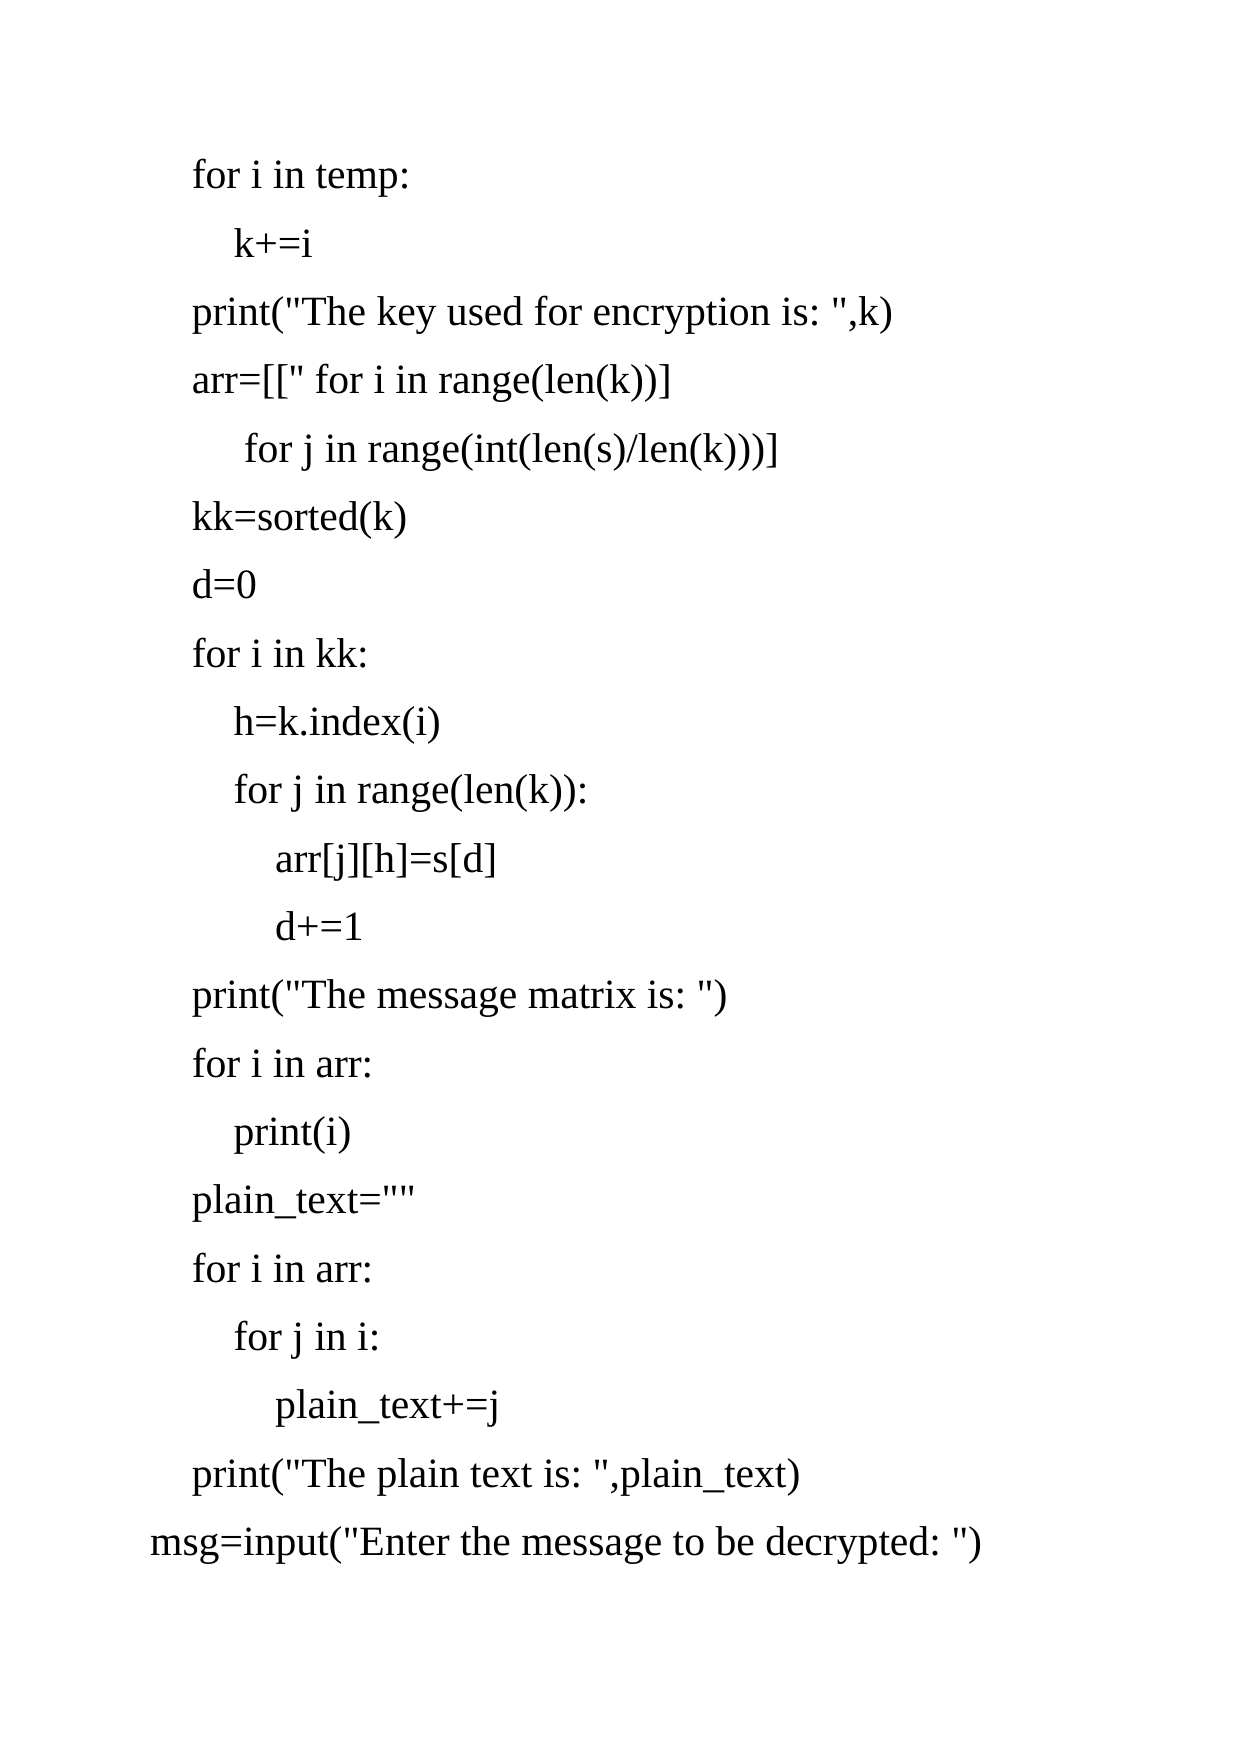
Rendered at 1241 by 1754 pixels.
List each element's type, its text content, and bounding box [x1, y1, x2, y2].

text for i in arr: [150, 1038, 1090, 1086]
text arr[j][h]=s[d] [150, 833, 1090, 881]
text for i in kk: [150, 628, 1090, 676]
text for j in i: [150, 1312, 1090, 1359]
text for i in arr: [150, 1243, 1090, 1291]
text k+=i [150, 218, 1090, 266]
text for i in temp: [150, 150, 1090, 198]
text msg=input("Enter the message to be decrypted: ") [150, 1517, 1090, 1564]
text h=k.index(i) [150, 697, 1090, 744]
text print("The plain text is: ",plain_text) [150, 1448, 1090, 1496]
text d=0 [150, 560, 1090, 608]
text print("The message matrix is: ") [150, 970, 1090, 1018]
text print("The key used for encryption is: ",k) [150, 287, 1090, 334]
text d+=1 [150, 902, 1090, 949]
text for j in range(len(k)): [150, 765, 1090, 813]
text arr=[['' for i in range(len(k))] [150, 355, 1090, 403]
text for j in range(int(len(s)/len(k)))] [150, 423, 1090, 471]
text kk=sorted(k) [150, 492, 1090, 539]
text plain_text="" [150, 1175, 1090, 1223]
text print(i) [150, 1107, 1090, 1154]
text plain_text+=j [150, 1380, 1090, 1428]
